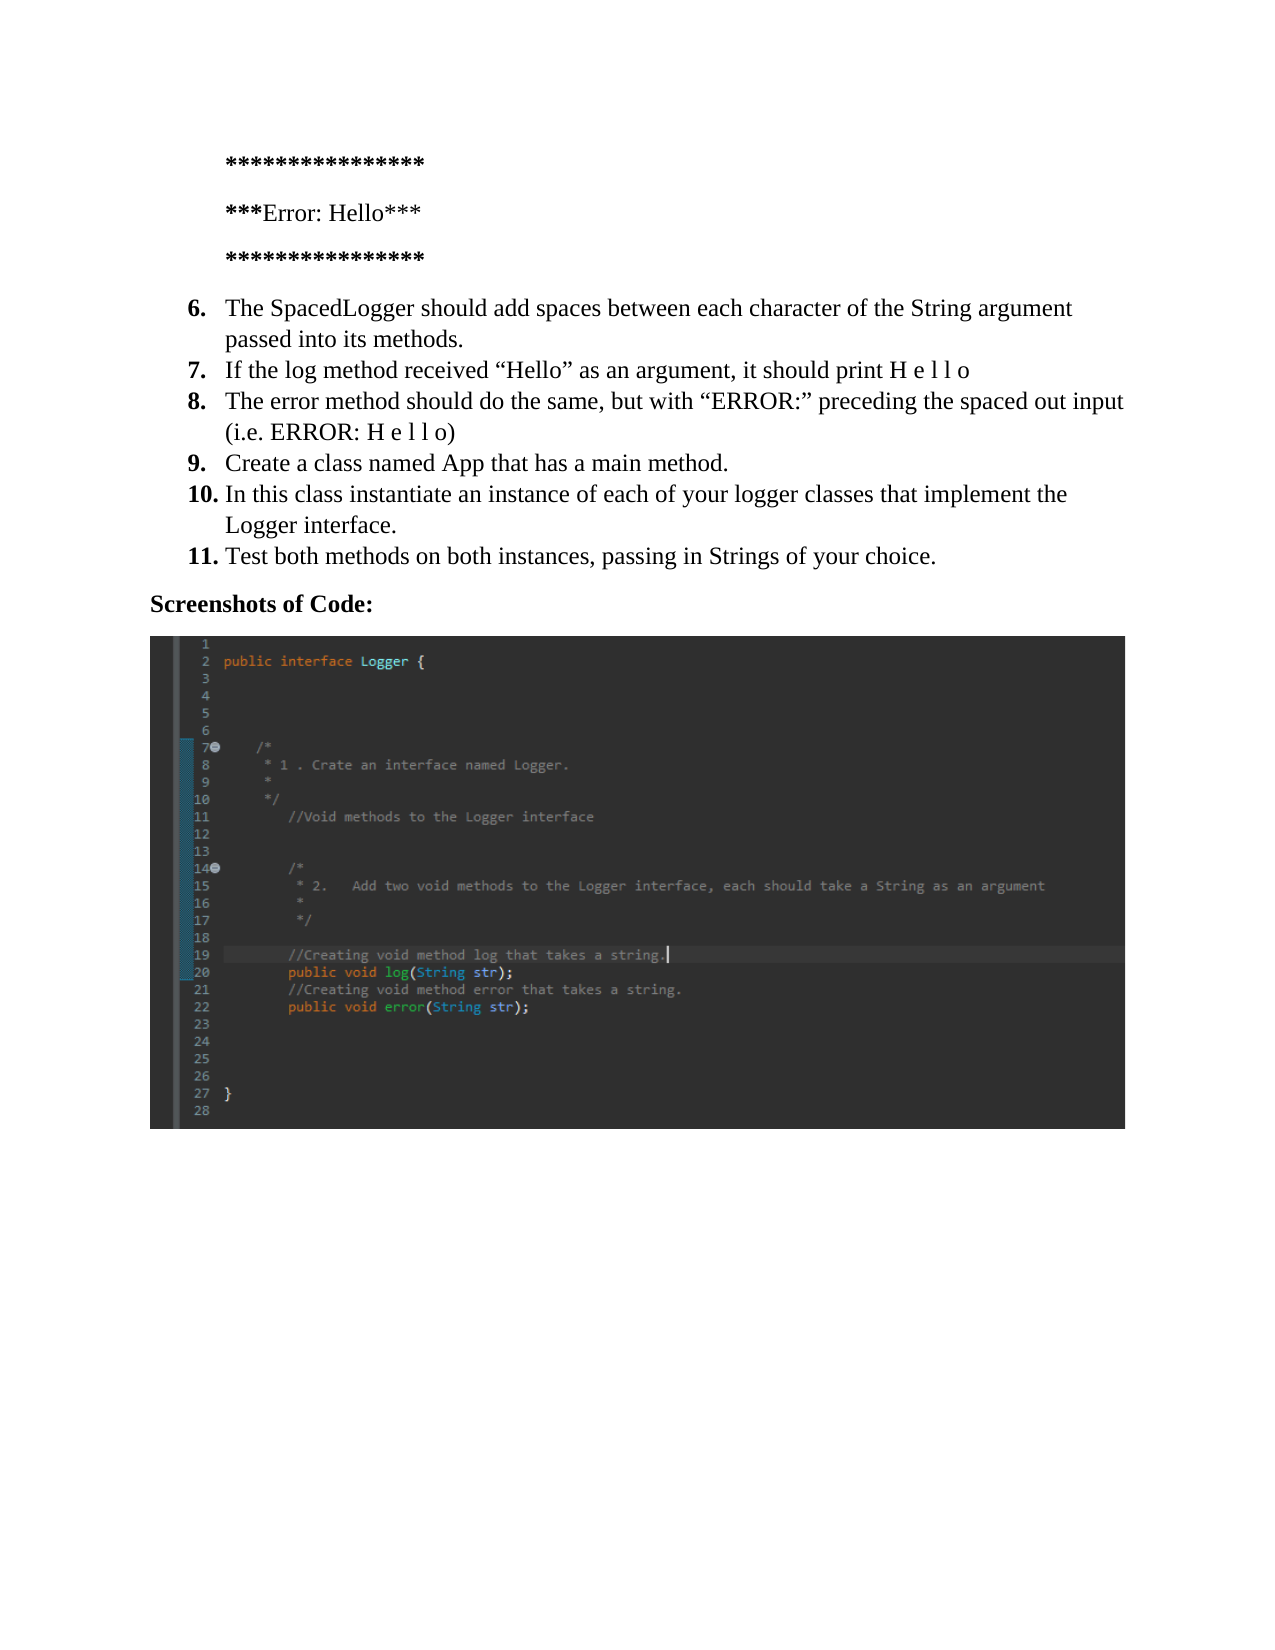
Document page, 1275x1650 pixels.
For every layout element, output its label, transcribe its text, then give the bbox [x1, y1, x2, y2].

list If the log method received “Hello” as an argument, it should print H e l l o [187, 355, 1125, 384]
text **************** [225, 245, 1125, 274]
list In this class instantiate an instance of each of your logger classes that implement the Logger interface. [187, 479, 1125, 539]
list The error method should do the same, but with “ERROR:” preceding the spaced out input (i.e. ERROR: H e l l o) [187, 386, 1125, 446]
list The SpacedLogger should add spaces between each character of the String argument passed into its methods. [187, 293, 1125, 353]
text **************** [225, 150, 1125, 179]
text Screenshots of Code: [150, 589, 1125, 618]
list Test both methods on both instances, passing in Strings of your choice. [187, 541, 1125, 570]
picture [150, 636, 1125, 1129]
text ***Error: Hello*** [225, 198, 1125, 226]
list Create a class named App that has a main method. [187, 448, 1125, 477]
